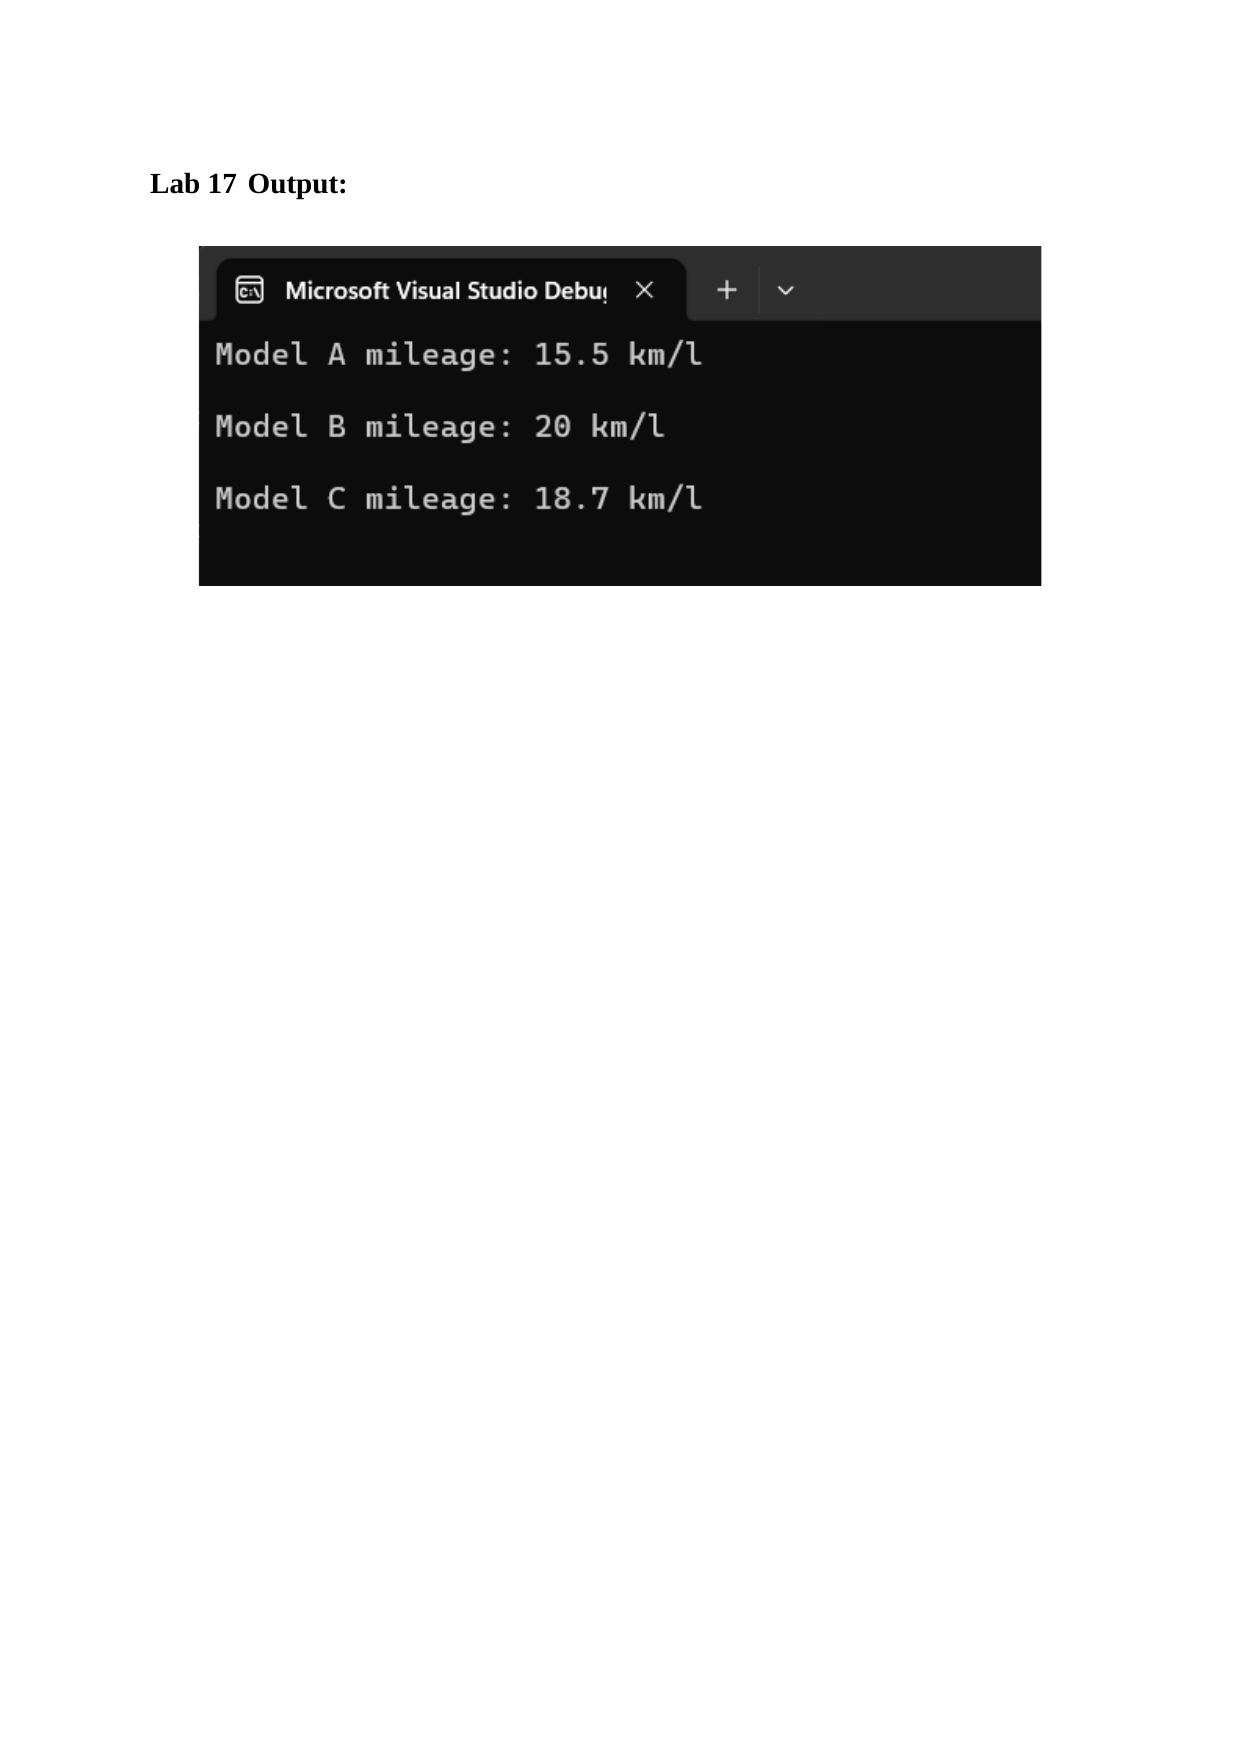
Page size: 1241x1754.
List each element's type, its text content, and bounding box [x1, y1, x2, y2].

subtitle Output: [150, 167, 1090, 200]
picture [198, 246, 1042, 586]
